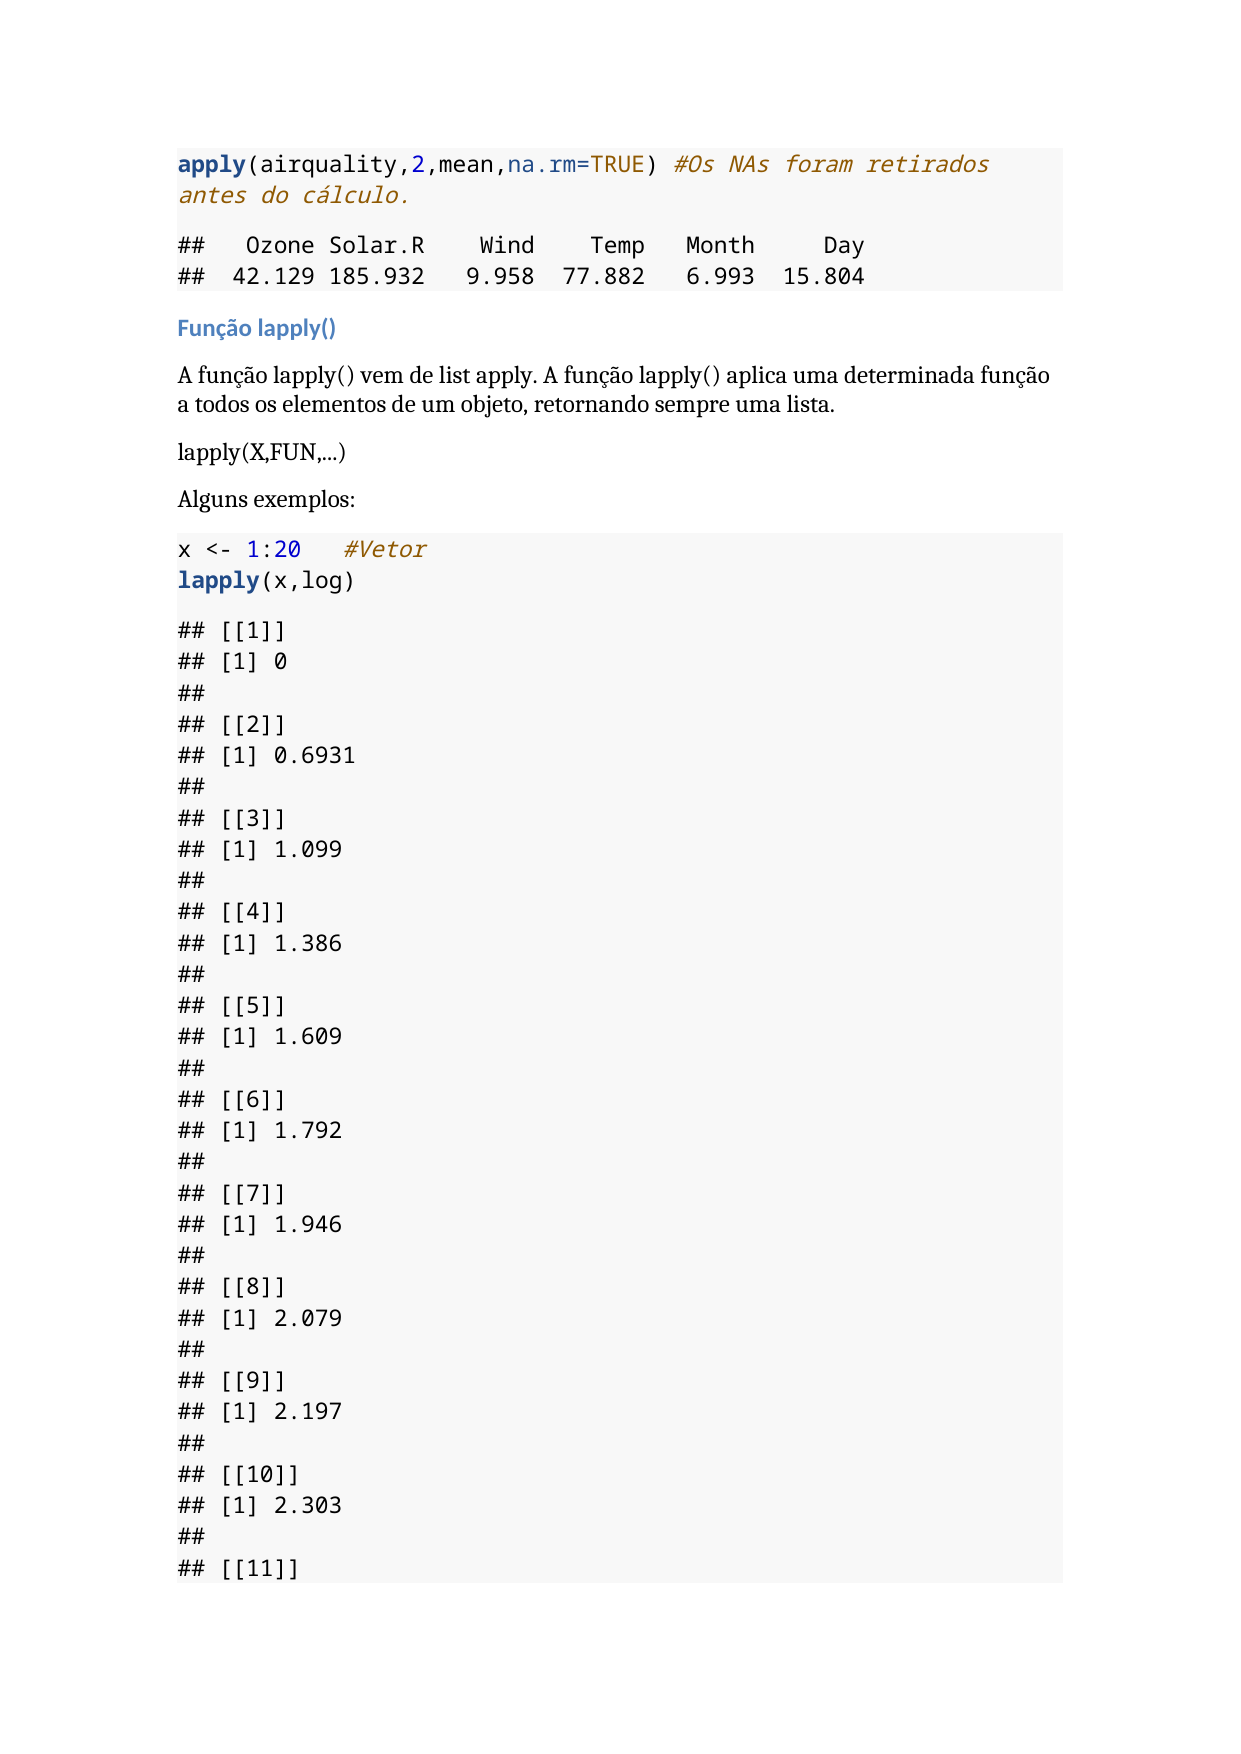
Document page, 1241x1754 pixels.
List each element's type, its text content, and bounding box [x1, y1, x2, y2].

subtitle Função lapply() [177, 312, 1063, 343]
text apply(airquality,2,mean,na.rm=TRUE) #Os NAs foram retirados antes do cálculo. [411, 148, 1063, 210]
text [177, 614, 1063, 1583]
text ## Ozone Solar.R Wind Temp Month Day ## 42.129 185.932 9.958 77.882 6.993 15.804 [177, 229, 1063, 291]
text Alguns exemplos: [177, 485, 1063, 514]
text A função lapply() vem de list apply. A função lapply() aplica uma determinada função a todos os elementos de um objeto, retornando sempre uma lista. [177, 361, 1063, 419]
text lapply(X,FUN,...) [177, 438, 1063, 466]
text x <- 1:20 #Vetor lapply(x,log) [356, 533, 1063, 595]
